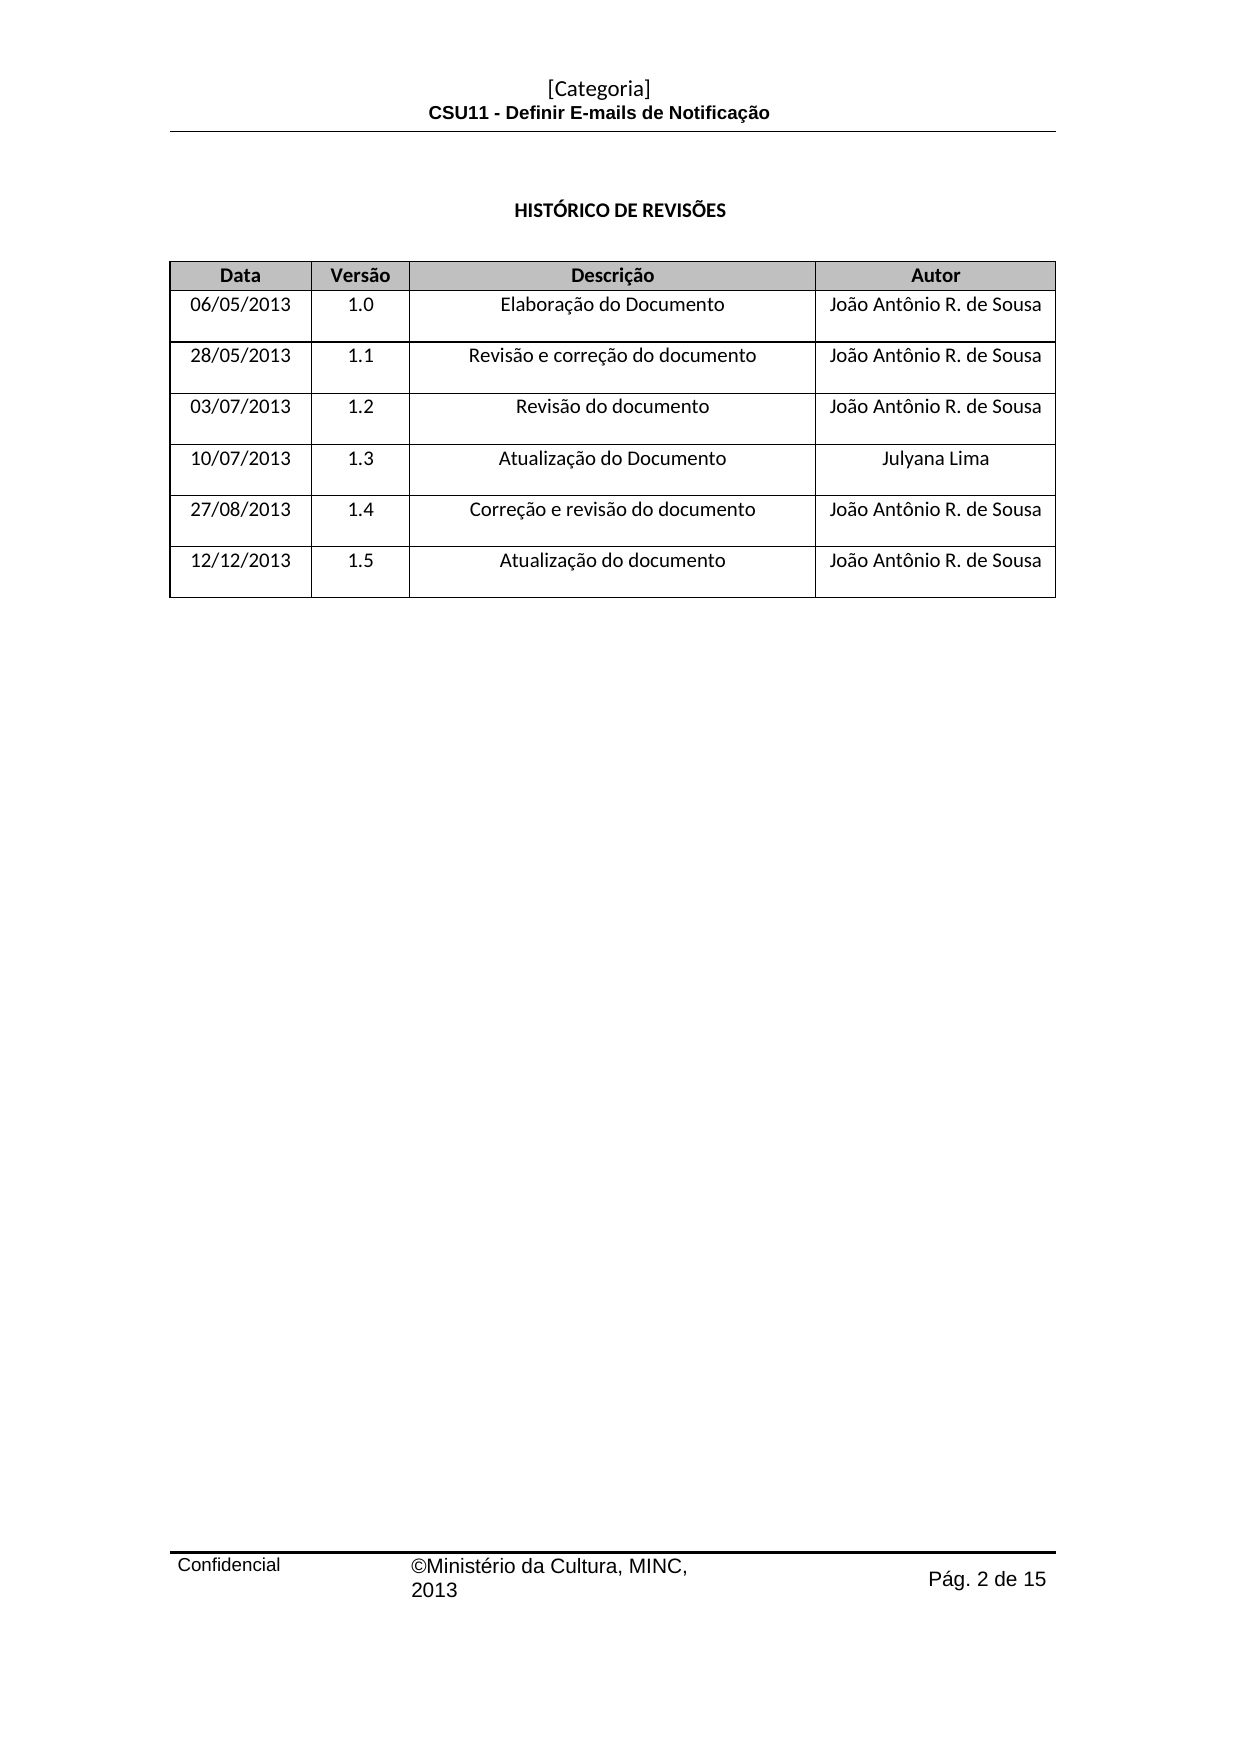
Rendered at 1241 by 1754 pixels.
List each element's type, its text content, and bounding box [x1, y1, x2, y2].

table_cell Atualização do Documento [410, 445, 815, 495]
table_cell 1.1 [312, 343, 409, 393]
table_cell 1.4 [312, 496, 409, 546]
title Histórico de Revisões [177, 198, 1063, 223]
table_cell 1.2 [312, 394, 409, 444]
table_cell Revisão do documento [410, 394, 815, 444]
table_cell 06/05/2013 [171, 291, 311, 341]
table_cell João Antônio R. de Sousa [816, 291, 1055, 341]
table_cell 1.3 [312, 445, 409, 495]
table_cell Julyana Lima [816, 445, 1055, 495]
table_cell Correção e revisão do documento [410, 496, 815, 546]
table_header Versão [312, 262, 409, 290]
table_cell Atualização do documento [410, 547, 815, 597]
table_cell João Antônio R. de Sousa [816, 547, 1055, 597]
table_cell 10/07/2013 [171, 445, 311, 495]
table_cell 12/12/2013 [171, 547, 311, 597]
table_cell 1.5 [312, 547, 409, 597]
table_cell João Antônio R. de Sousa [816, 394, 1055, 444]
table_cell 27/08/2013 [171, 496, 311, 546]
table_cell 1.0 [312, 291, 409, 341]
table_header Autor [816, 262, 1055, 290]
table_cell 28/05/2013 [171, 343, 311, 393]
table_cell 03/07/2013 [171, 394, 311, 444]
table_cell Elaboração do Documento [410, 291, 815, 341]
table_header Data [171, 262, 311, 290]
table_cell João Antônio R. de Sousa [816, 496, 1055, 546]
table_header Descrição [410, 262, 815, 290]
table_cell João Antônio R. de Sousa [816, 343, 1055, 393]
table_cell Revisão e correção do documento [410, 343, 815, 393]
